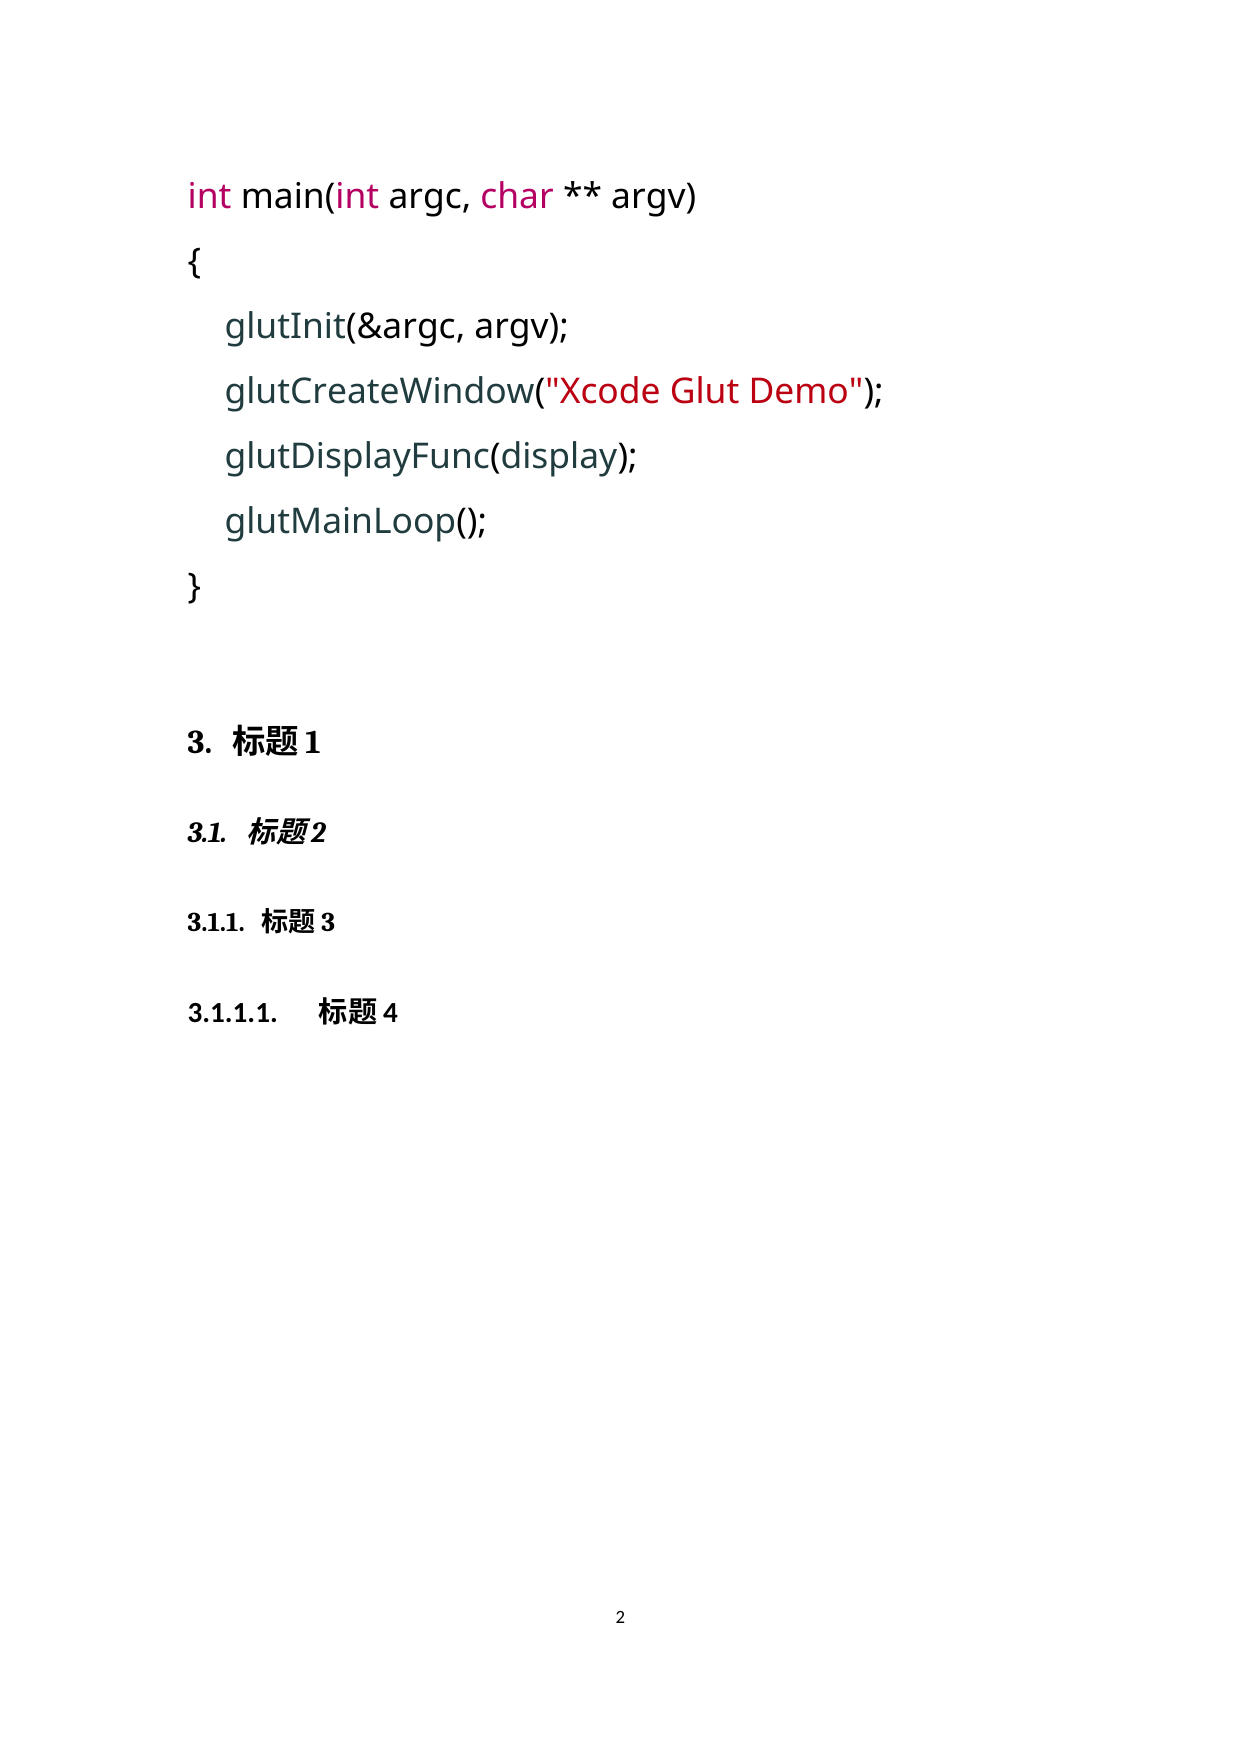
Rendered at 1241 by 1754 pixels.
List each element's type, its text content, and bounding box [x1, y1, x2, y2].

subtitle 标题4 [187, 977, 1053, 1042]
subtitle 标题2 [187, 797, 1053, 862]
text glutDisplayFunc(display); [187, 422, 1053, 487]
subtitle 标题1 [187, 707, 1053, 772]
text glutCreateWindow("Xcode Glut Demo"); [187, 357, 1053, 422]
text glutInit(&argc, argv); [187, 292, 1053, 357]
text int main(int argc, char ** argv) [187, 162, 1053, 227]
text } [187, 552, 1053, 617]
text glutMainLoop(); [187, 487, 1053, 552]
text { [187, 227, 1053, 292]
subtitle 标题3 [187, 887, 1053, 952]
